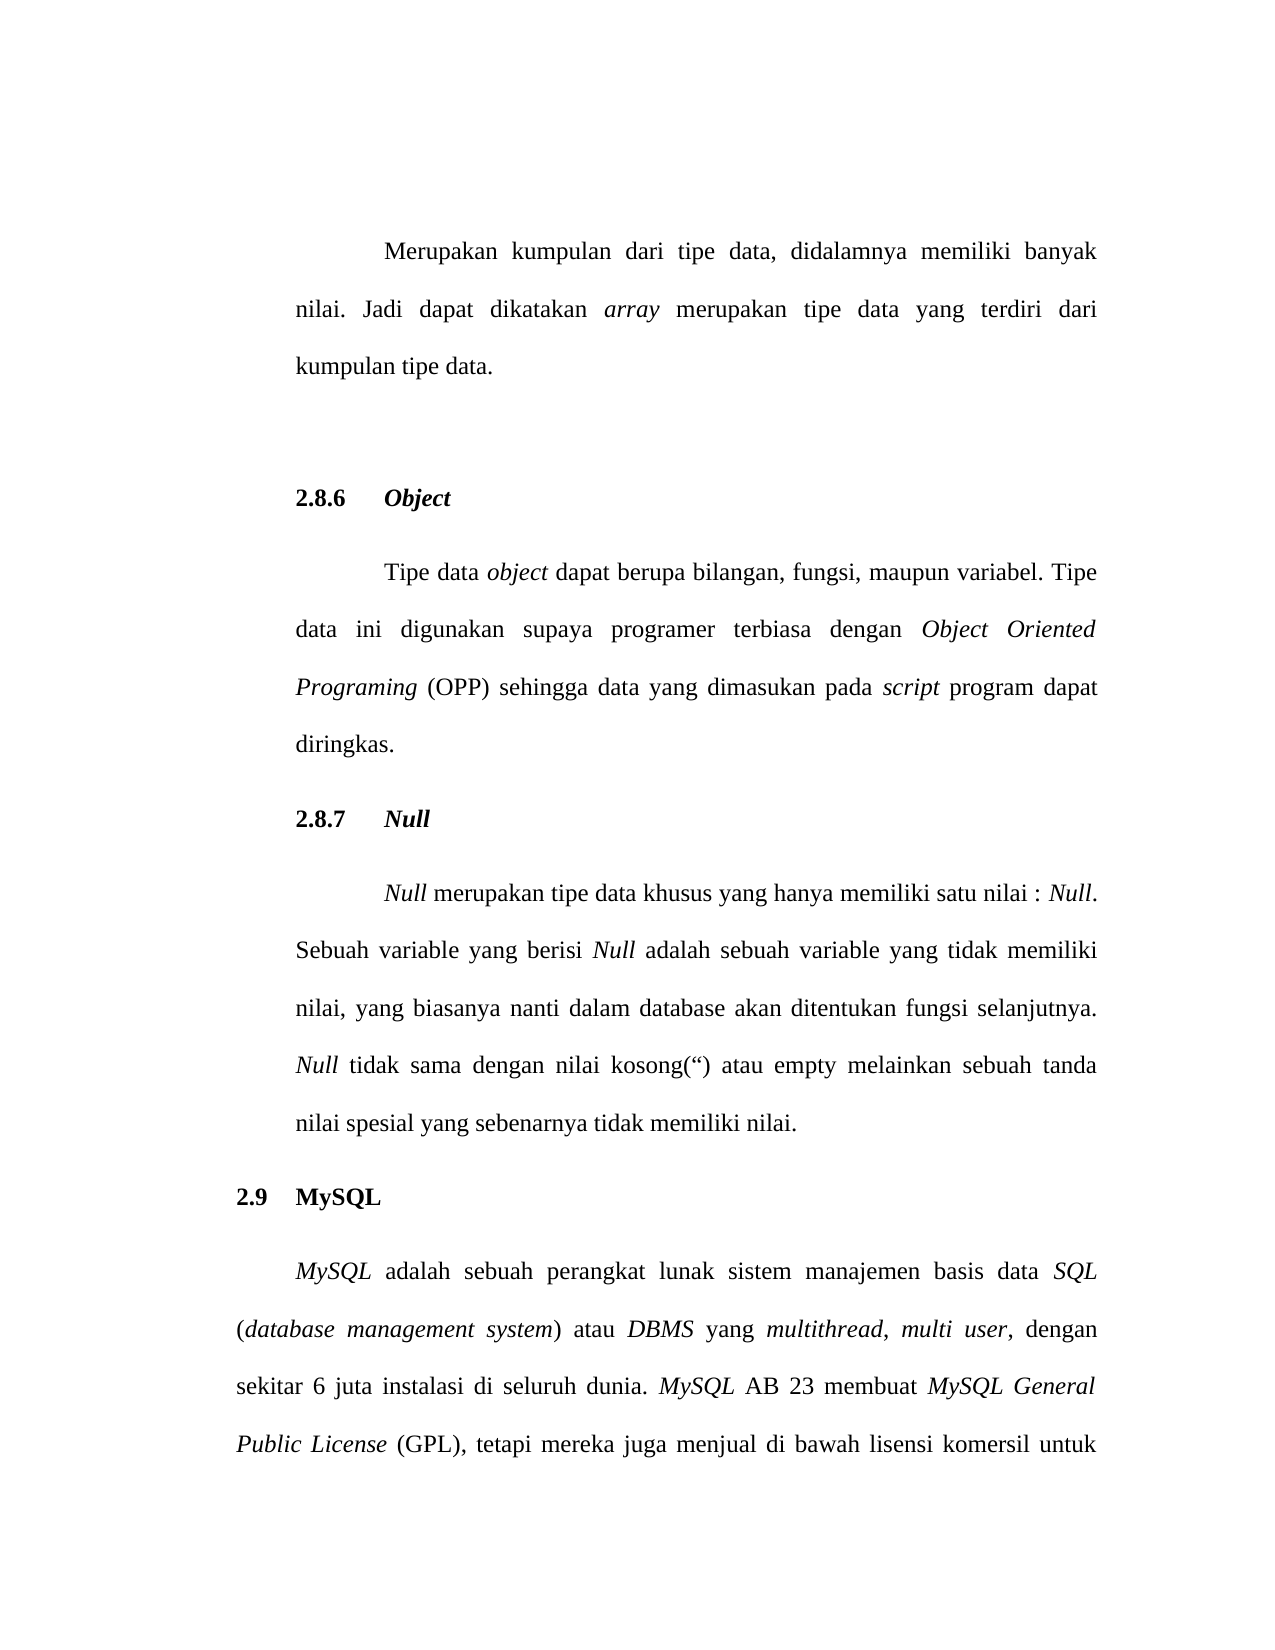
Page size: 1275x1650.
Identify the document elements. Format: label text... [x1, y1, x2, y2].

list Merupakan kumpulan dari tipe data, didalamnya memiliki banyak nilai. Jadi dapat dikatakan array merupakan tipe data yang terdiri dari kumpulan tipe data. [295, 236, 1098, 380]
text Null merupakan tipe data khusus yang hanya memiliki satu nilai : Null. Sebuah variable yang berisi Null adalah sebuah variable yang tidak memiliki nilai, yang biasanya nanti dalam database akan ditentukan fungsi selanjutnya. Null tidak sama dengan nilai kosong(“) atau empty melainkan sebuah tanda nilai spesial yang sebenarnya tidak memiliki nilai. [295, 878, 1098, 1137]
text Tipe data object dapat berupa bilangan, fungsi, maupun variabel. Tipe data ini digunakan supaya programer terbiasa dengan Object Oriented Programing (OPP) sehingga data yang dimasukan pada script program dapat diringkas. [295, 557, 1098, 758]
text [236, 1256, 1098, 1457]
text 2.8.7 Null [236, 804, 1098, 832]
text 2.9 MySQL [236, 1182, 1098, 1211]
text 2.8.6 Object [236, 483, 1098, 512]
